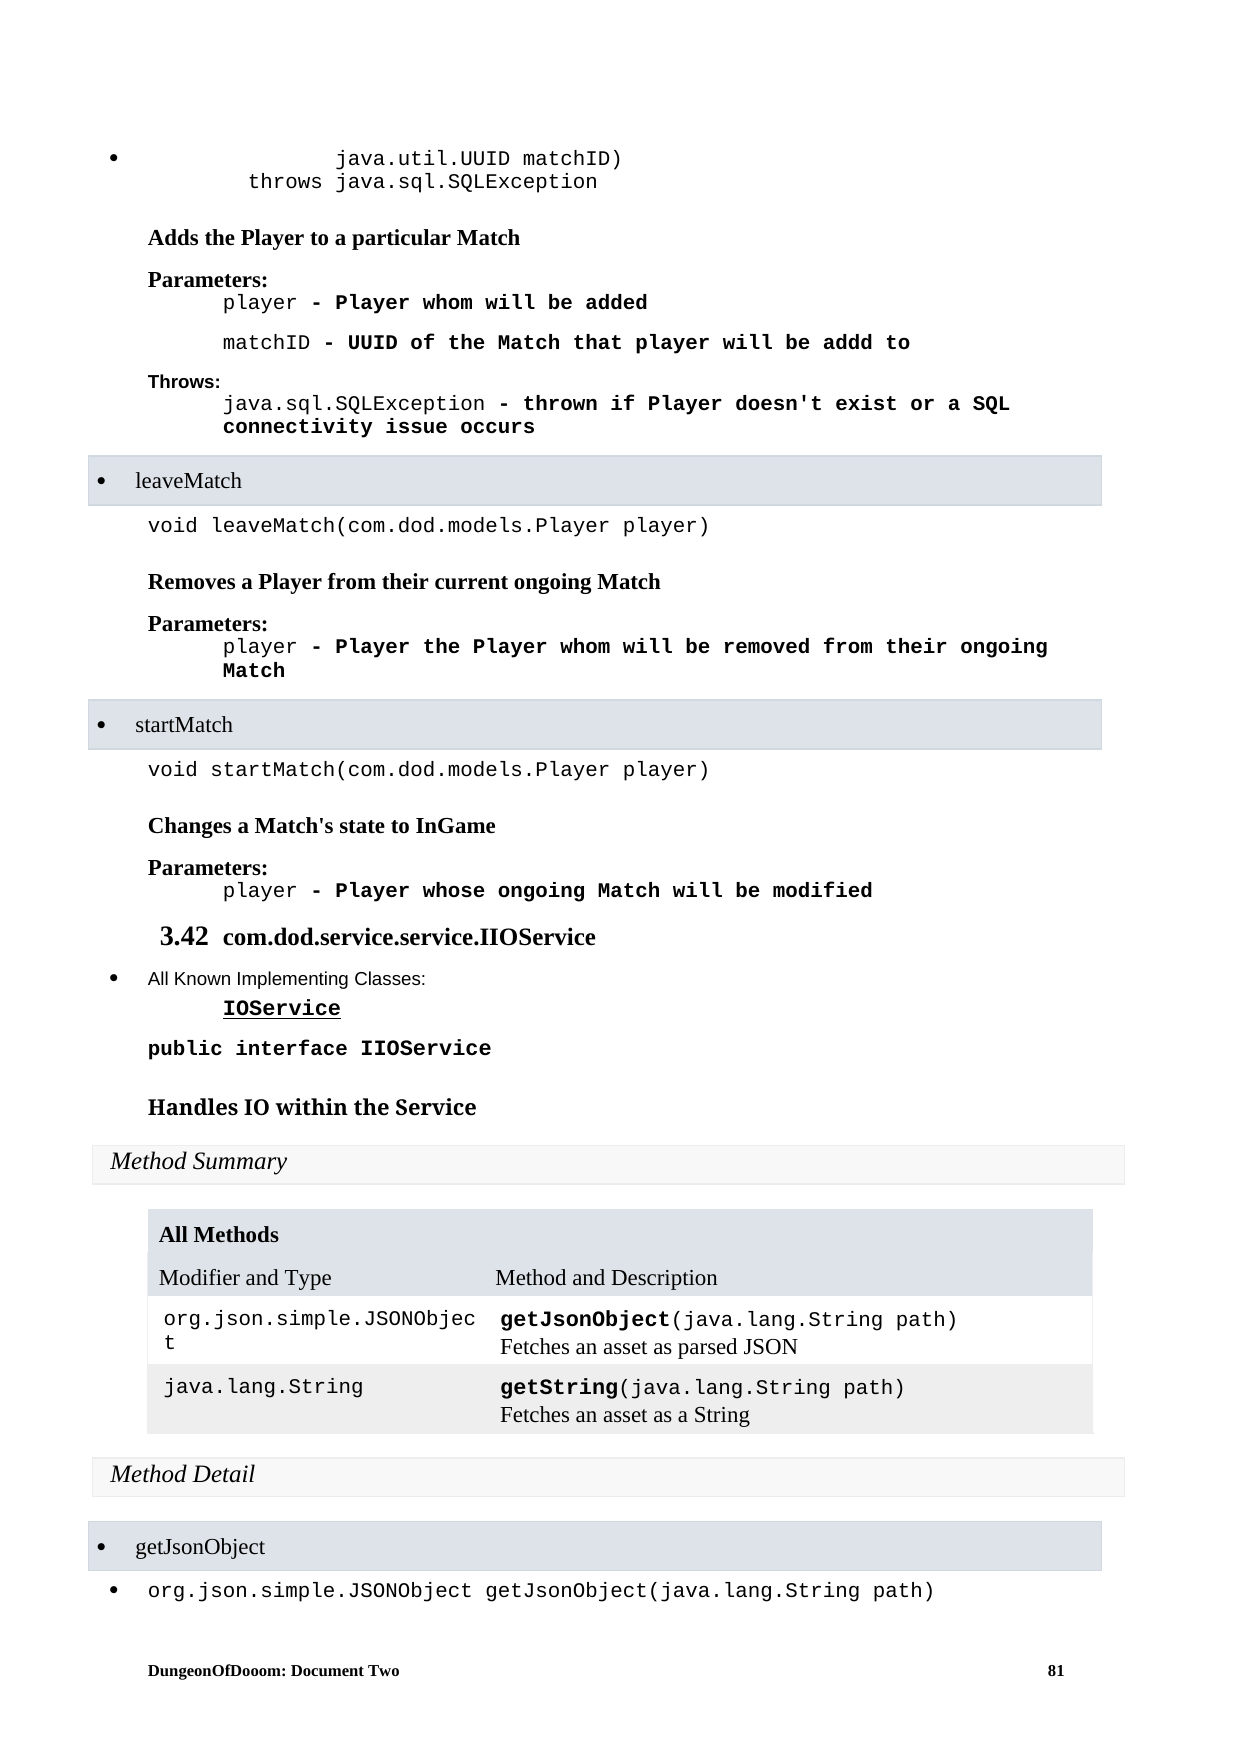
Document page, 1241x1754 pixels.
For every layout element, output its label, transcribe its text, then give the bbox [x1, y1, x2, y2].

text Removes a Player from their current ongoing Match [148, 568, 1093, 594]
text throws java.sql.SQLException [148, 171, 1093, 195]
text Adds the Player to a particular Match [148, 224, 1093, 250]
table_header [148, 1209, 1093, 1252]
list java.util.UUID matchID) [110, 148, 1093, 171]
text java.sql.SQLException - thrown if Player doesn't exist or a SQL connectivity issue occurs [223, 392, 1093, 440]
list org.json.simple.JSONObject getJsonObject(java.lang.String path) [110, 1581, 1093, 1604]
list All Known Implementing Classes: [110, 967, 1093, 989]
text IOService [223, 997, 1093, 1022]
text player - Player whose ongoing Match will be modified [223, 880, 1093, 904]
text player - Player whom will be added [223, 292, 1093, 316]
text Method Detail [93, 1459, 1124, 1496]
text Parameters: [148, 266, 1093, 292]
text Handles IO within the Service [148, 1092, 1077, 1121]
text Parameters: [148, 610, 1093, 636]
text Parameters: [148, 854, 1093, 880]
list getJsonObject [89, 1522, 1101, 1570]
text player - Player the Player whom will be removed from their ongoing Match [223, 636, 1093, 683]
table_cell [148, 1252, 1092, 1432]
text Throws: [148, 371, 1093, 392]
text void startMatch(com.dod.models.Player player) [148, 759, 1093, 782]
list leaveMatch [89, 457, 1101, 504]
text Changes a Match's state to InGame [148, 812, 1093, 838]
text public interface IIOService [148, 1038, 1093, 1062]
list startMatch [89, 701, 1101, 748]
text Method Summary [93, 1146, 1124, 1183]
text com.dod.service.service.IIOService [153, 919, 1093, 952]
text matchID - UUID of the Match that player will be addd to [223, 332, 1093, 355]
text void leaveMatch(com.dod.models.Player player) [148, 515, 1093, 539]
